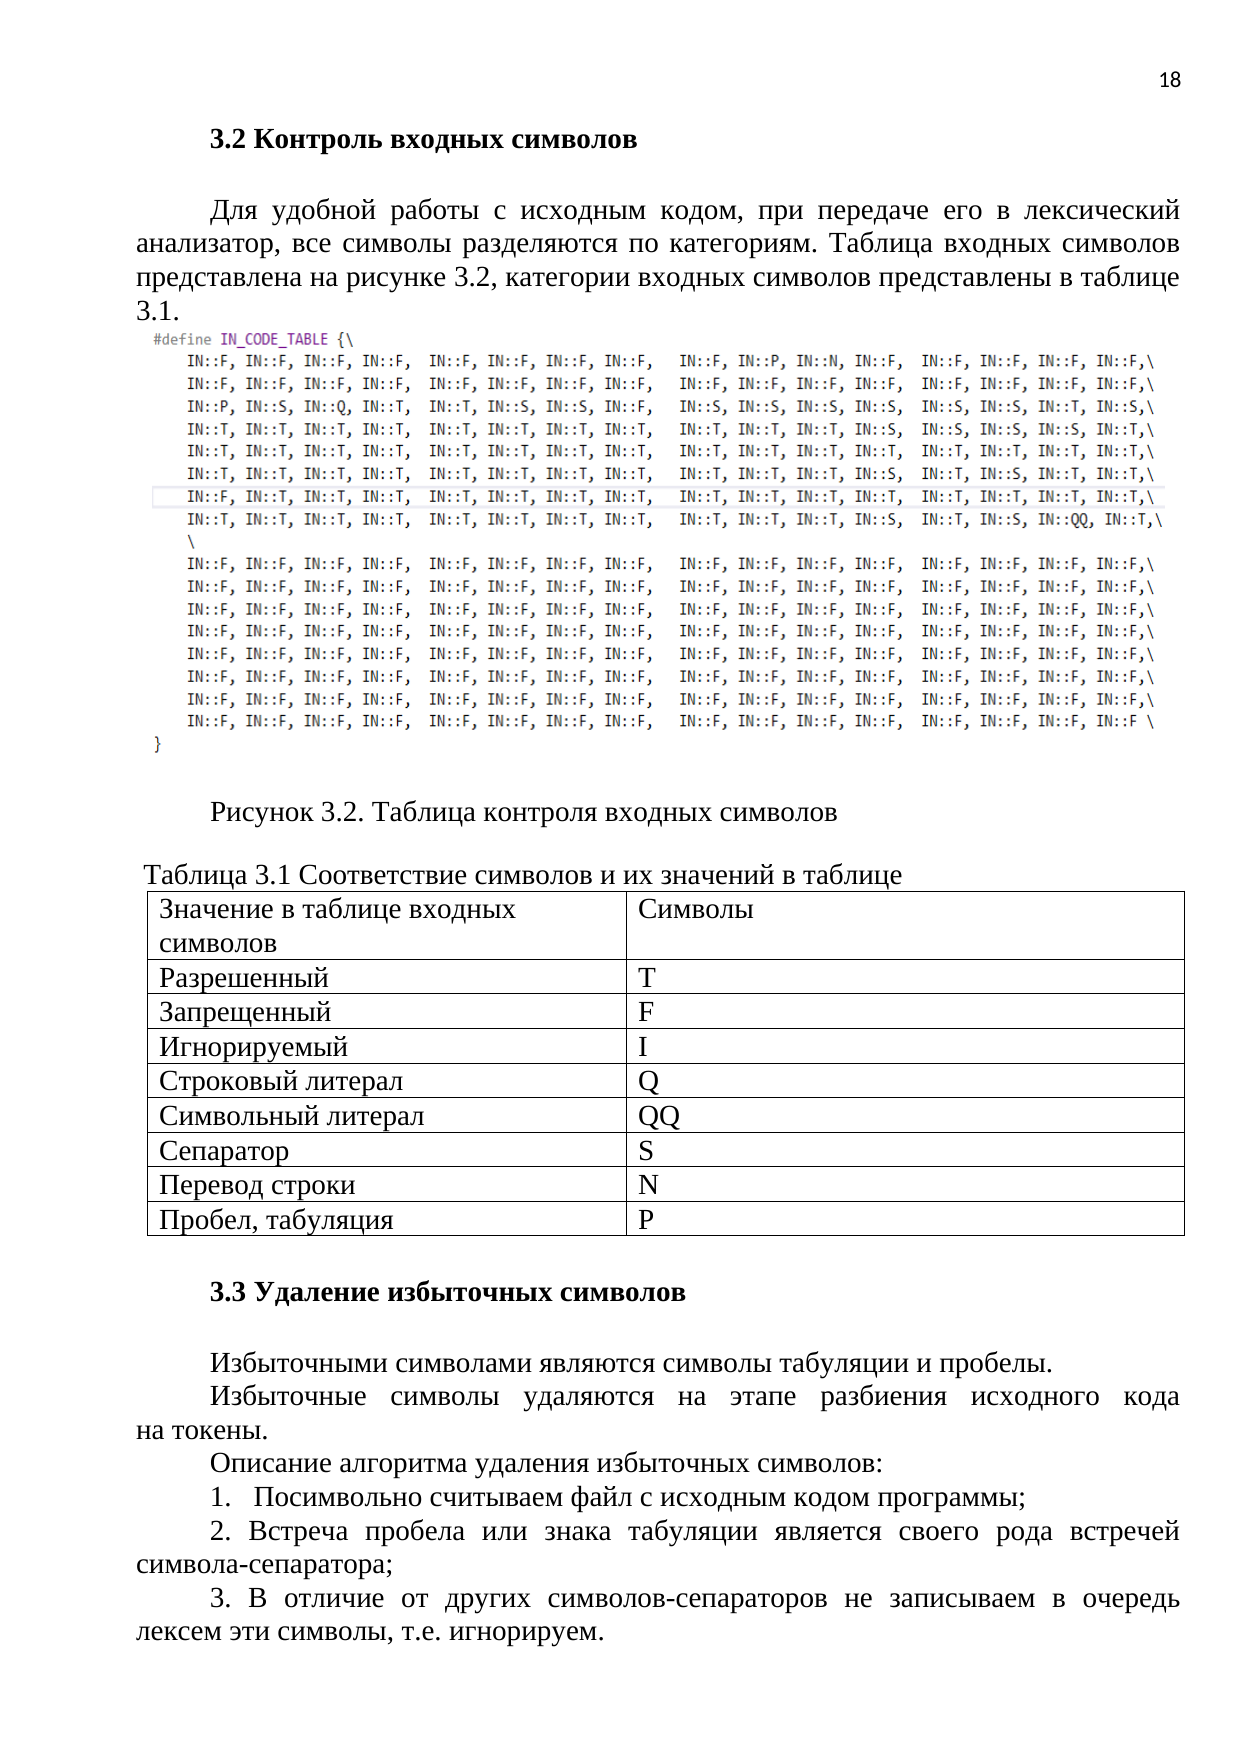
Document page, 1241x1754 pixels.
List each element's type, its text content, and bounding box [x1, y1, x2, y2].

table_cell I [627, 1029, 1184, 1062]
picture [149, 331, 1164, 753]
table_cell S [627, 1133, 1184, 1166]
text 3. В отличие от других символов-сепараторов не записываем в очередь лексем эти символы, т.е. игнорируем. [136, 1580, 1181, 1647]
table_cell T [627, 960, 1184, 993]
text 1. Посимвольно считываем файл с исходным кодом программы; [136, 1479, 1181, 1513]
table_cell Строковый литерал [148, 1064, 626, 1097]
table_cell N [627, 1167, 1184, 1201]
table_cell Игнорируемый [148, 1029, 626, 1062]
table_cell Сепаратор [148, 1133, 626, 1166]
table_cell Символьный литерал [148, 1098, 626, 1132]
text Для удобной работы с исходным кодом, при передаче его в лексический анализатор, все символы разделяются по категориям. Таблица входных символов представлена на рисунке 3.2, категории входных символов представлены в таблице 3.1. [136, 192, 1181, 326]
table_header Значение в таблице входных символов [148, 892, 626, 959]
table_cell QQ [627, 1098, 1184, 1132]
subtitle Таблица 3.1 Соответствие символов и их значений в таблице [136, 857, 1181, 891]
text Избыточными символами являются символы табуляции и пробелы. [136, 1345, 1181, 1378]
subtitle 3.3 Удаление избыточных символов [136, 1274, 1181, 1307]
table_cell P [627, 1202, 1184, 1235]
table_cell Перевод строки [148, 1167, 626, 1201]
table_cell Пробел, табуляция [148, 1202, 626, 1235]
table_cell Q [627, 1064, 1184, 1097]
table_cell F [627, 994, 1184, 1028]
text Описание алгоритма удаления избыточных символов: [136, 1446, 1181, 1479]
subtitle 3.2 Контроль входных символов [136, 121, 1181, 154]
table_header Символы [627, 892, 1184, 959]
text 2. Встреча пробела или знака табуляции является своего рода встречей символа-сепаратора; [136, 1513, 1181, 1580]
text Избыточные символы удаляются на этапе разбиения исходного кода на токены. [136, 1378, 1181, 1446]
table_cell Разрешенный [148, 960, 626, 993]
table_cell Запрещенный [148, 994, 626, 1028]
